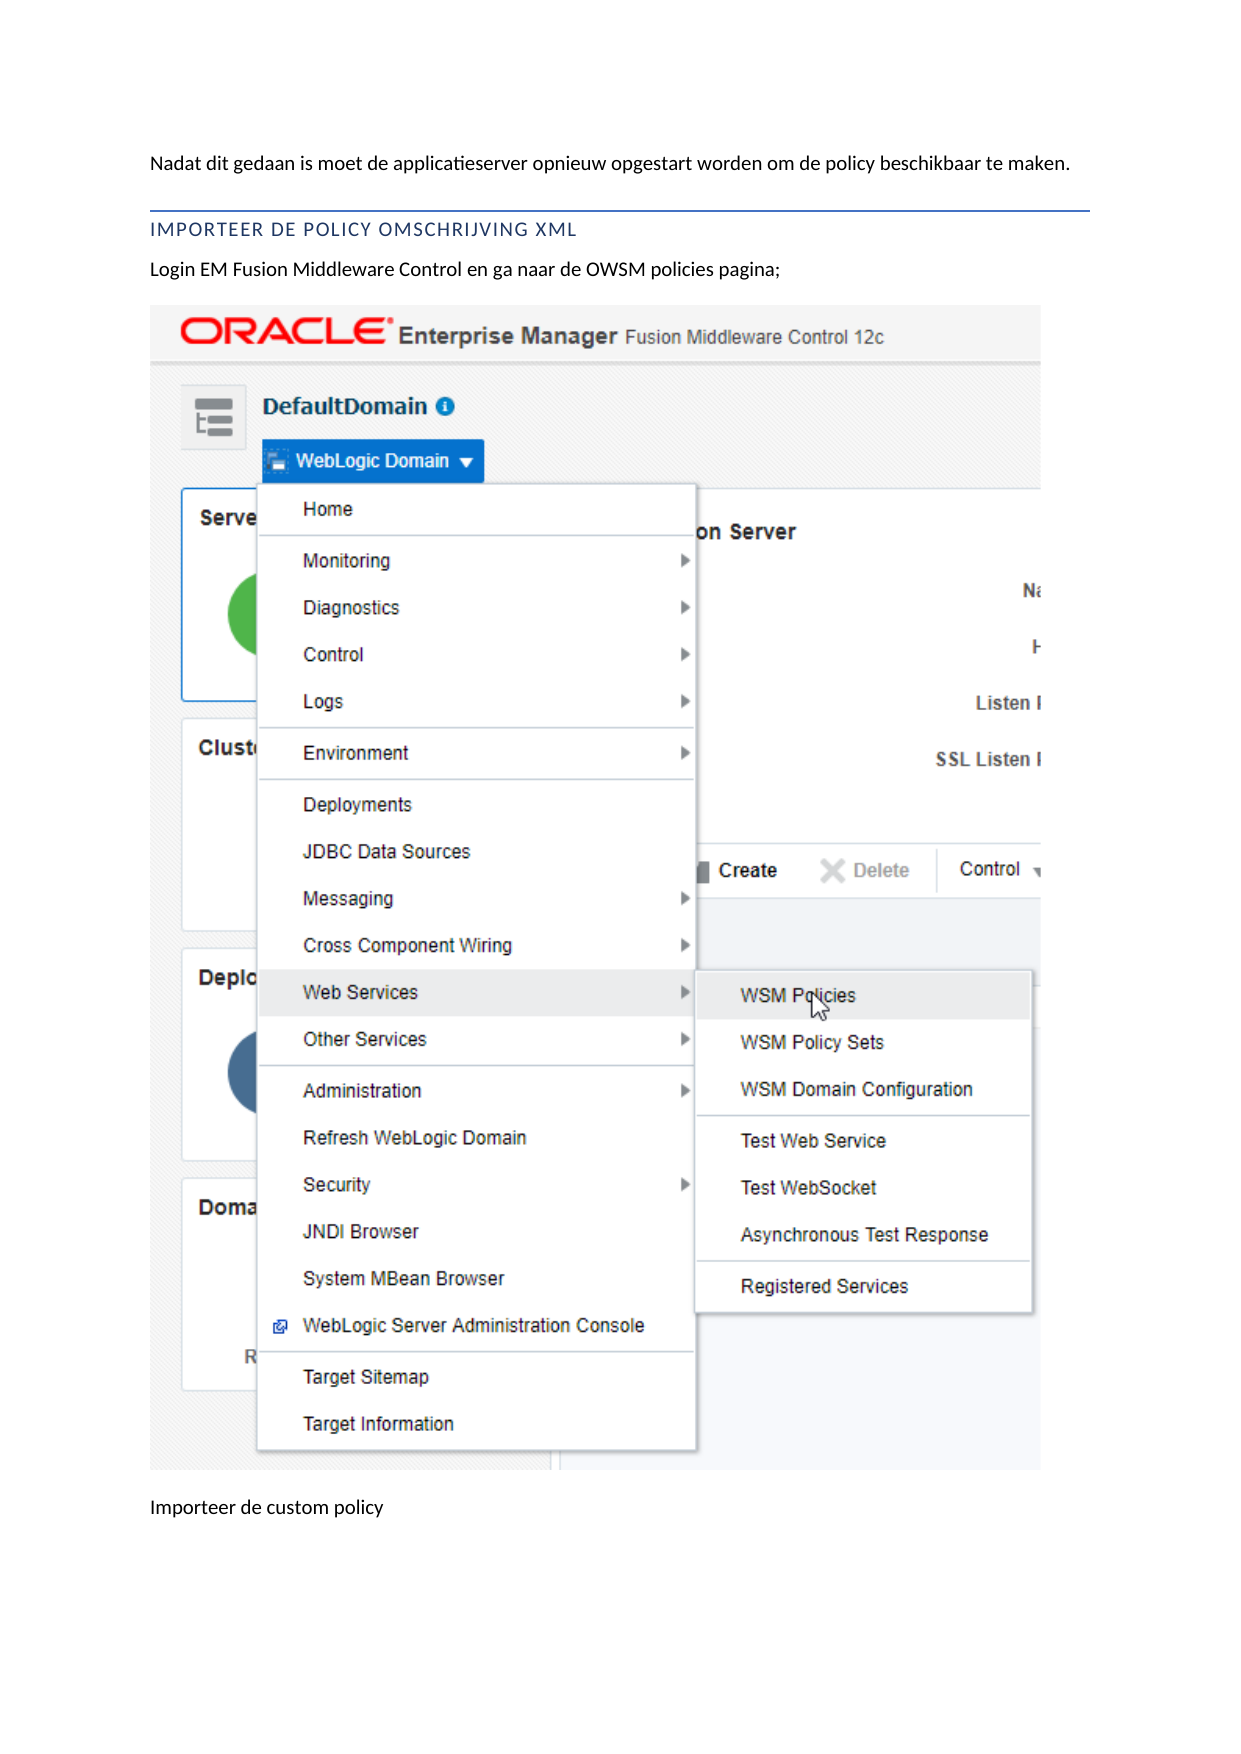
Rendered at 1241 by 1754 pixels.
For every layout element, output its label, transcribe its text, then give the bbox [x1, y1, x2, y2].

text Importeer de custom policy [150, 1494, 1090, 1520]
picture [150, 305, 1041, 1470]
text Nadat dit gedaan is moet de applicatieserver opnieuw opgestart worden om de policy beschikbaar te maken. [150, 150, 1090, 175]
subtitle Importeer de policy omschrijving XML [150, 212, 1090, 242]
text Login EM Fusion Middleware Control en ga naar de OWSM policies pagina; [150, 256, 1090, 281]
